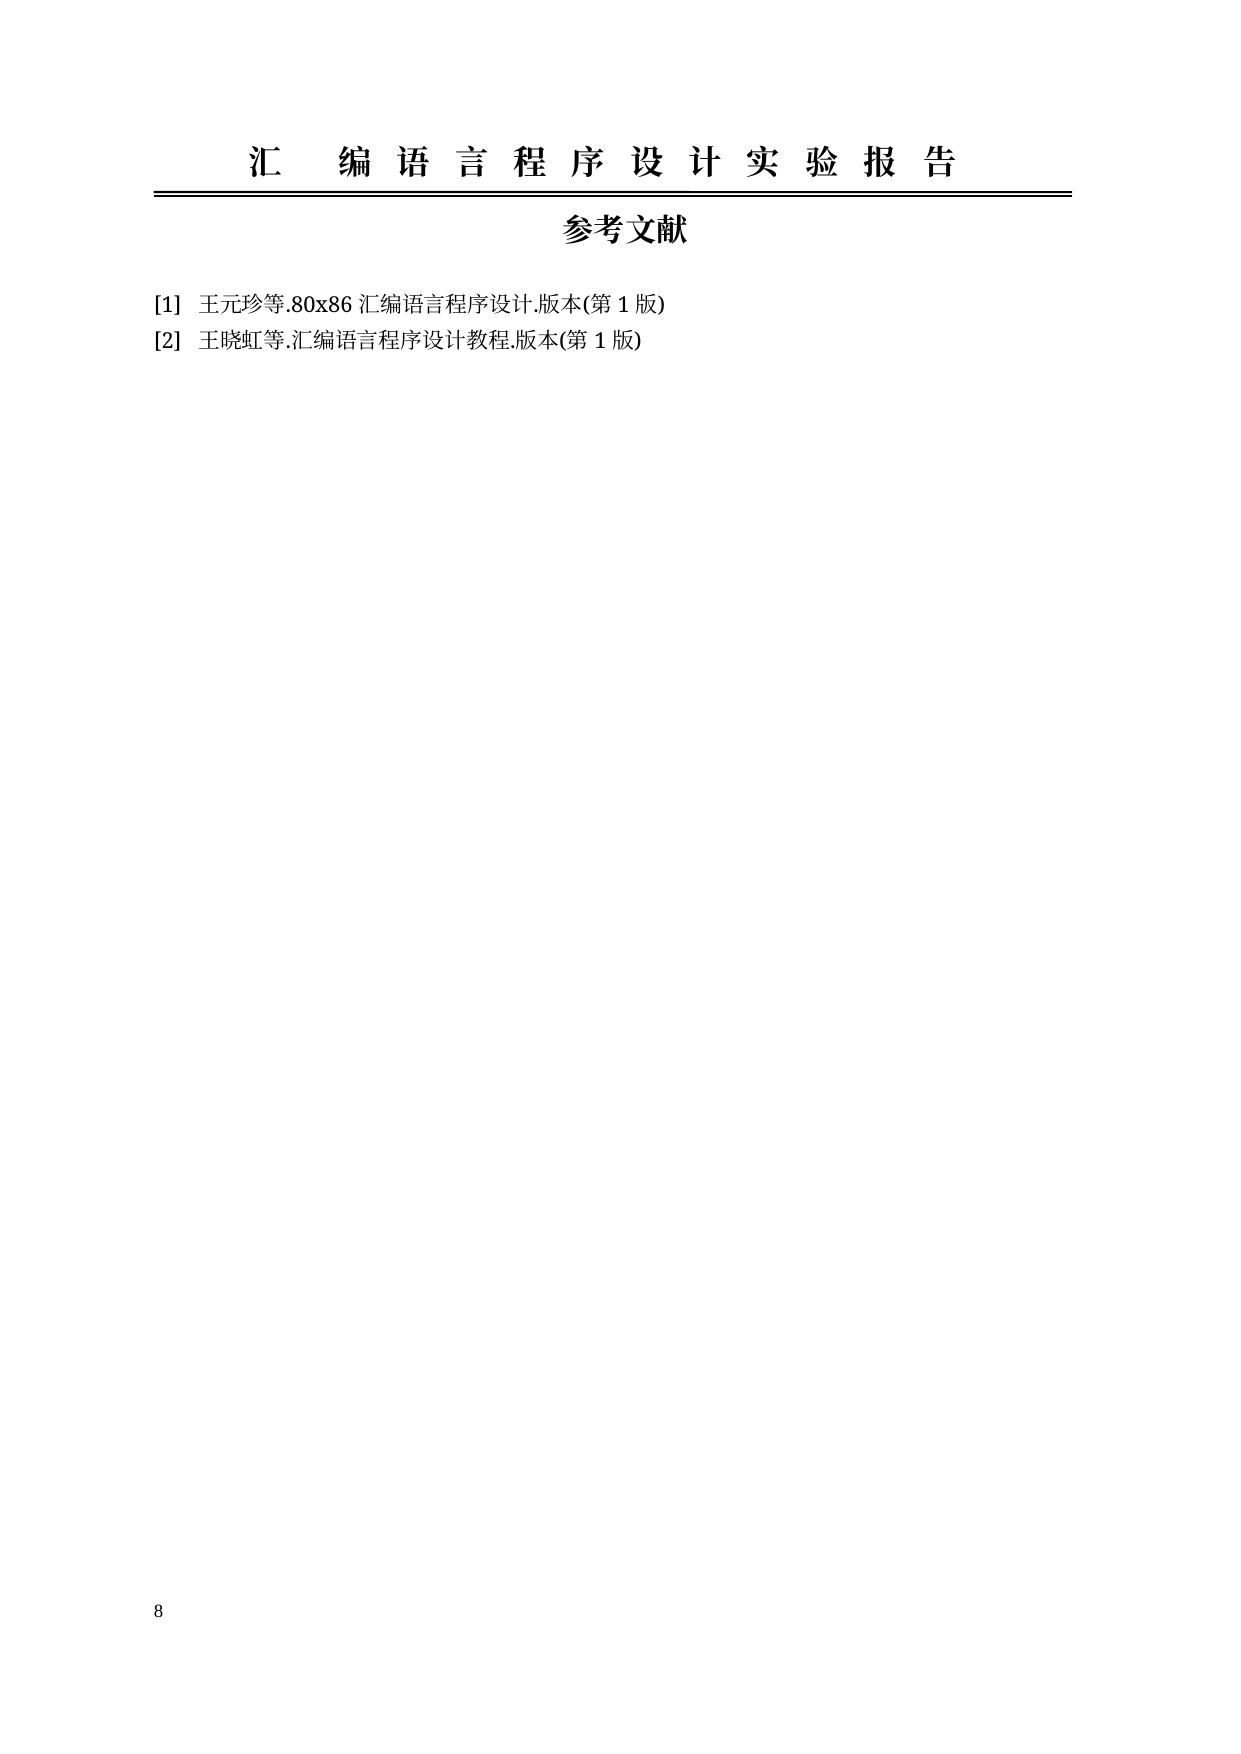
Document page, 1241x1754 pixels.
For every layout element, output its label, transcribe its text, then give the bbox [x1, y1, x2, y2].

text 8 [153, 1600, 957, 1621]
text 汇 编 语 言 程 序 设 计 实 验 报 告 [153, 144, 957, 182]
list 王元珍等.80x86 汇编语言程序设计.版本(第 1 版) [153, 293, 957, 318]
text 参考文献 [562, 213, 957, 249]
list 王晓虹等.汇编语言程序设计教程.版本(第 1 版) [153, 328, 957, 353]
